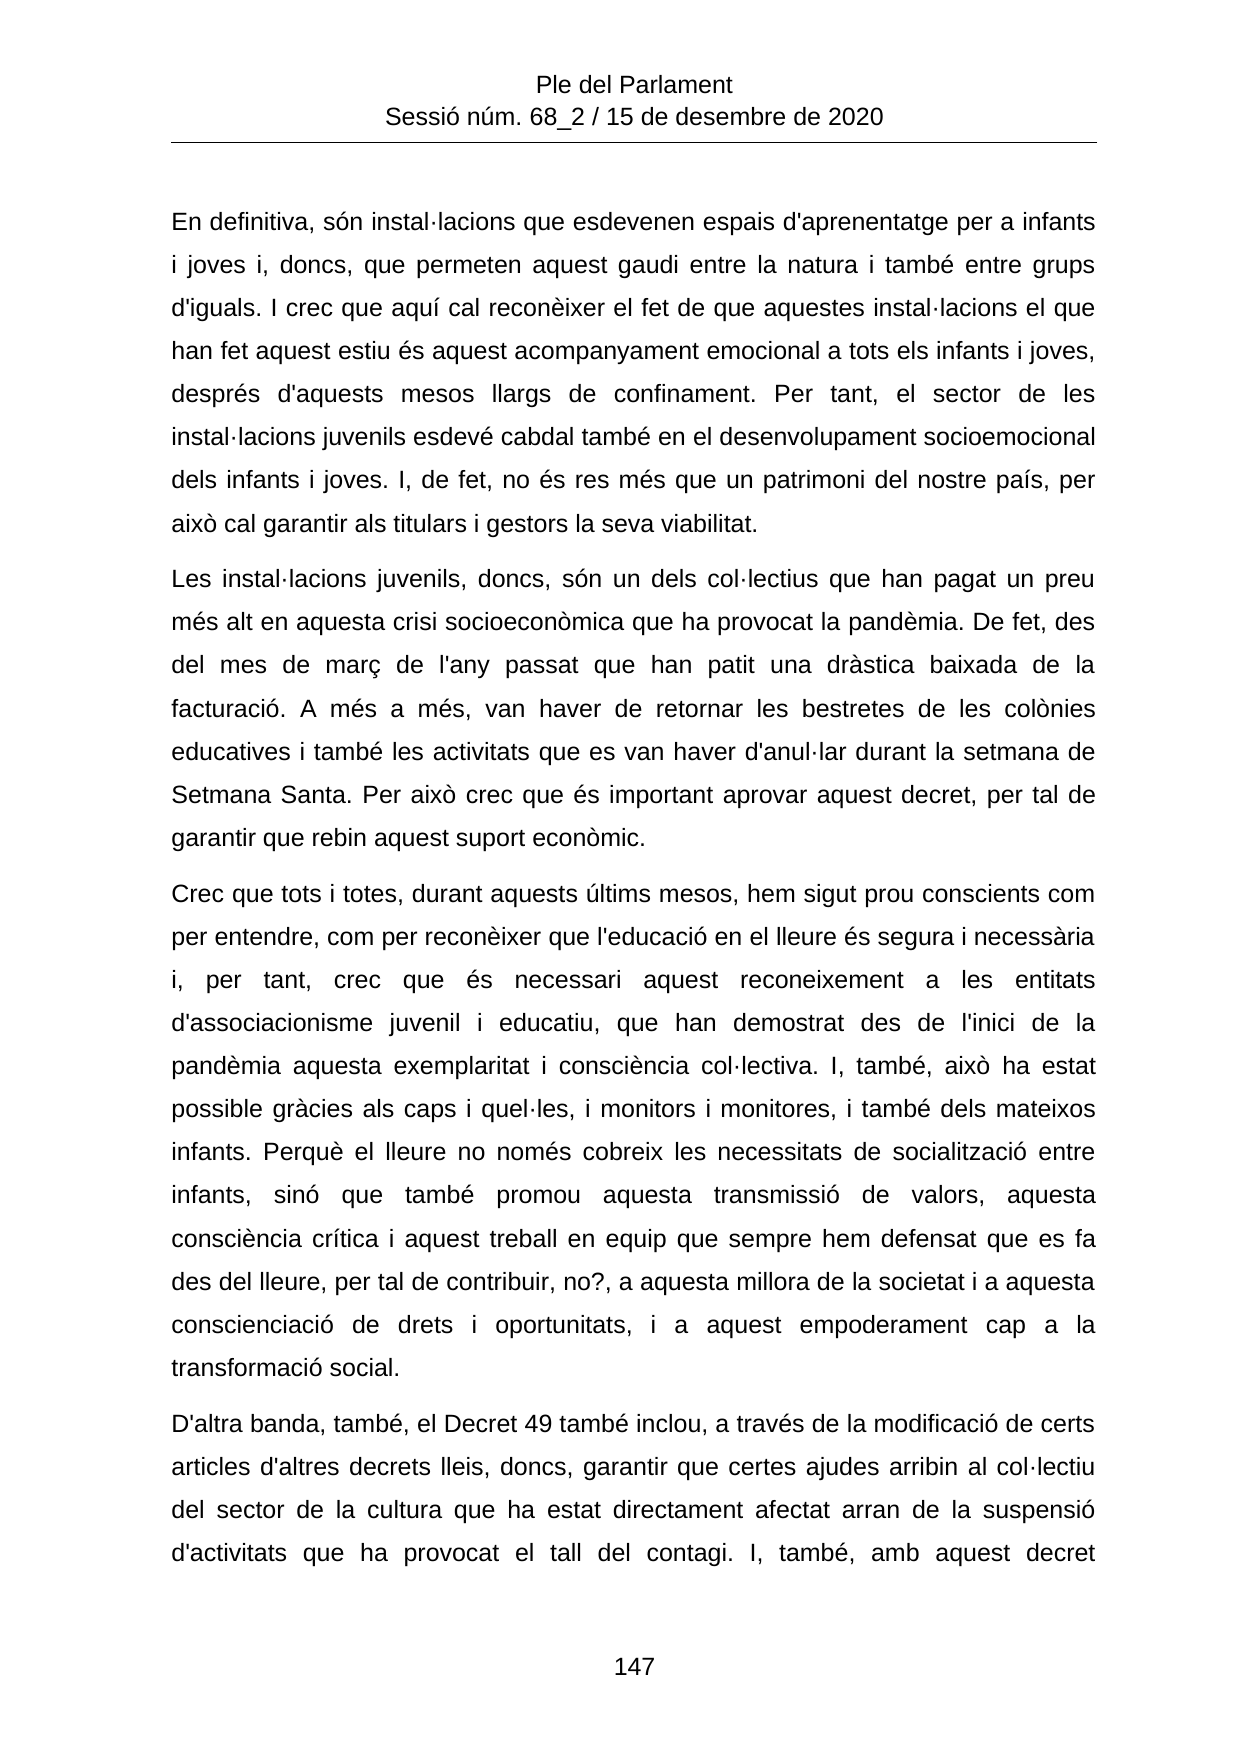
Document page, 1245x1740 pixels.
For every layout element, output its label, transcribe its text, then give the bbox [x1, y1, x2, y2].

text Les instal·lacions juvenils, doncs, són un dels col·lectius que han pagat un preu més alt en aquesta crisi socioeconòmica que ha provocat la pandèmia. De fet, des del mes de març de l'any passat que han patit una dràstica baixada de la facturació. A més a més, van haver de retornar les bestretes de les colònies educatives i també les activitats que es van haver d'anul·lar durant la setmana de Setmana Santa. Per això crec que és important aprovar aquest decret, per tal de garantir que rebin aquest suport econòmic. [171, 564, 1097, 852]
text En definitiva, són instal·lacions que esdevenen espais d'aprenentatge per a infants i joves i, doncs, que permeten aquest gaudi entre la natura i també entre grups d'iguals. I crec que aquí cal reconèixer el fet de que aquestes instal·lacions el que han fet aquest estiu és aquest acompanyament emocional a tots els infants i joves, després d'aquests mesos llargs de confinament. Per tant, el sector de les instal·lacions juvenils esdevé cabdal també en el desenvolupament socioemocional dels infants i joves. I, de fet, no és res més que un patrimoni del nostre país, per això cal garantir als titulars i gestors la seva viabilitat. [171, 207, 1097, 537]
text Crec que tots i totes, durant aquests últims mesos, hem sigut prou conscients com per entendre, com per reconèixer que l'educació en el lleure és segura i necessària i, per tant, crec que és necessari aquest reconeixement a les entitats d'associacionisme juvenil i educatiu, que han demostrat des de l'inici de la pandèmia aquesta exemplaritat i consciència col·lectiva. I, també, això ha estat possible gràcies als caps i quel·les, i monitors i monitores, i també dels mateixos infants. Perquè el lleure no només cobreix les necessitats de socialització entre infants, sinó que també promou aquesta transmissió de valors, aquesta consciència crítica i aquest treball en equip que sempre hem defensat que es fa des del lleure, per tal de contribuir, no?, a aquesta millora de la societat i a aquesta conscienciació de drets i oportunitats, i a aquest empoderament cap a la transformació social. [171, 879, 1097, 1382]
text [171, 1409, 1097, 1567]
